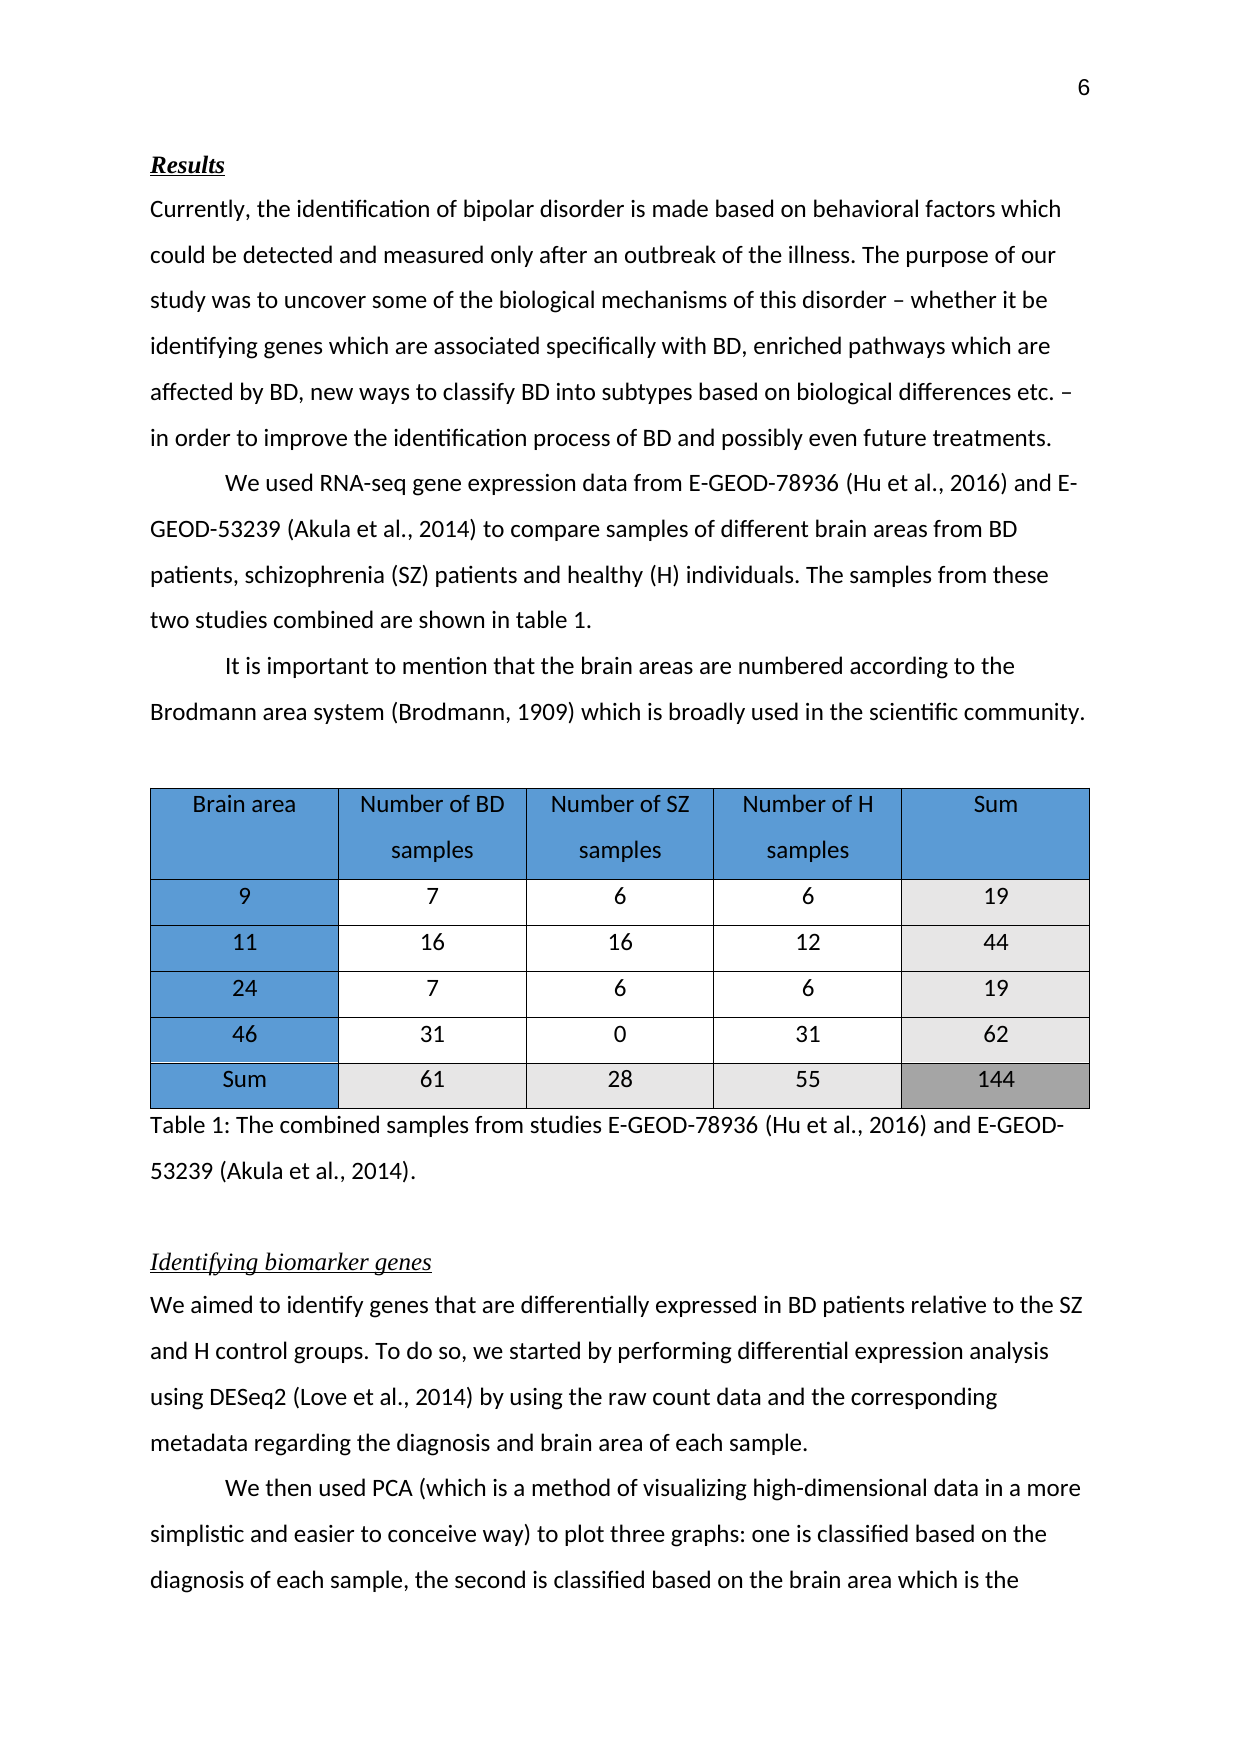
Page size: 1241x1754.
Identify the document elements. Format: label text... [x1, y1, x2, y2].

table_cell 6 [527, 880, 713, 925]
table_header Sum [902, 789, 1089, 879]
table_cell 28 [527, 1064, 713, 1108]
table_cell 12 [714, 926, 901, 971]
text Identifying biomarker genes [150, 1247, 1090, 1275]
table_cell 7 [339, 972, 526, 1017]
table_cell 6 [527, 972, 713, 1017]
text We used RNA-seq gene expression data from E-GEOD-78936 and E-GEOD-53239 to compare samples of different brain areas from BD patients, schizophrenia (SZ) patients and healthy (H) individuals. The samples from these two studies combined are shown in table 1. [150, 467, 1090, 635]
table_cell 31 [339, 1018, 526, 1062]
table_cell 6 [714, 972, 901, 1017]
table_cell 16 [527, 926, 713, 971]
table_cell 19 [902, 972, 1089, 1017]
table_cell 9 [151, 880, 338, 925]
table_cell 61 [339, 1064, 526, 1108]
table_header Number of SZ samples [527, 789, 713, 879]
table_cell 62 [902, 1018, 1089, 1062]
table_header Number of BD samples [339, 789, 526, 879]
text Currently, the identification of bipolar disorder is made based on behavioral factors which could be detected and measured only after an outbreak of the illness. The purpose of our study was to uncover some of the biological mechanisms of this disorder – whether it be identifying genes which are associated specifically with BD, enriched pathways which are affected by BD, new ways to classify BD into subtypes based on biological differences etc. – in order to improve the identification process of BD and possibly even future treatments. [150, 193, 1090, 452]
table_cell 6 [714, 880, 901, 925]
text It is important to mention that the brain areas are numbered according to the Brodmann area system which is broadly used in the scientific community. [150, 650, 1090, 727]
table_header Number of H samples [714, 789, 901, 879]
table_cell 44 [902, 926, 1089, 971]
table_cell 144 [902, 1064, 1089, 1108]
table_cell 55 [714, 1064, 901, 1108]
text Table 1: The combined samples from studies E-GEOD-78936 and E-GEOD-53239 . [150, 1109, 1090, 1186]
table_cell 0 [527, 1018, 713, 1062]
table_header Brain area [151, 789, 338, 879]
text Results [150, 150, 1090, 179]
table_cell 11 [151, 926, 338, 971]
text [150, 1473, 1090, 1594]
table_cell 16 [339, 926, 526, 971]
table_cell 7 [339, 880, 526, 925]
table_cell Sum [151, 1064, 338, 1108]
table_cell 46 [151, 1018, 338, 1062]
table_cell 31 [714, 1018, 901, 1062]
table_cell 24 [151, 972, 338, 1017]
text We aimed to identify genes that are differentially expressed in BD patients relative to the SZ and H control groups. To do so, we started by performing differential expression analysis using DESeq2 by using the raw count data and the corresponding metadata regarding the diagnosis and brain area of each sample. [150, 1290, 1090, 1457]
table_cell 19 [902, 880, 1089, 925]
